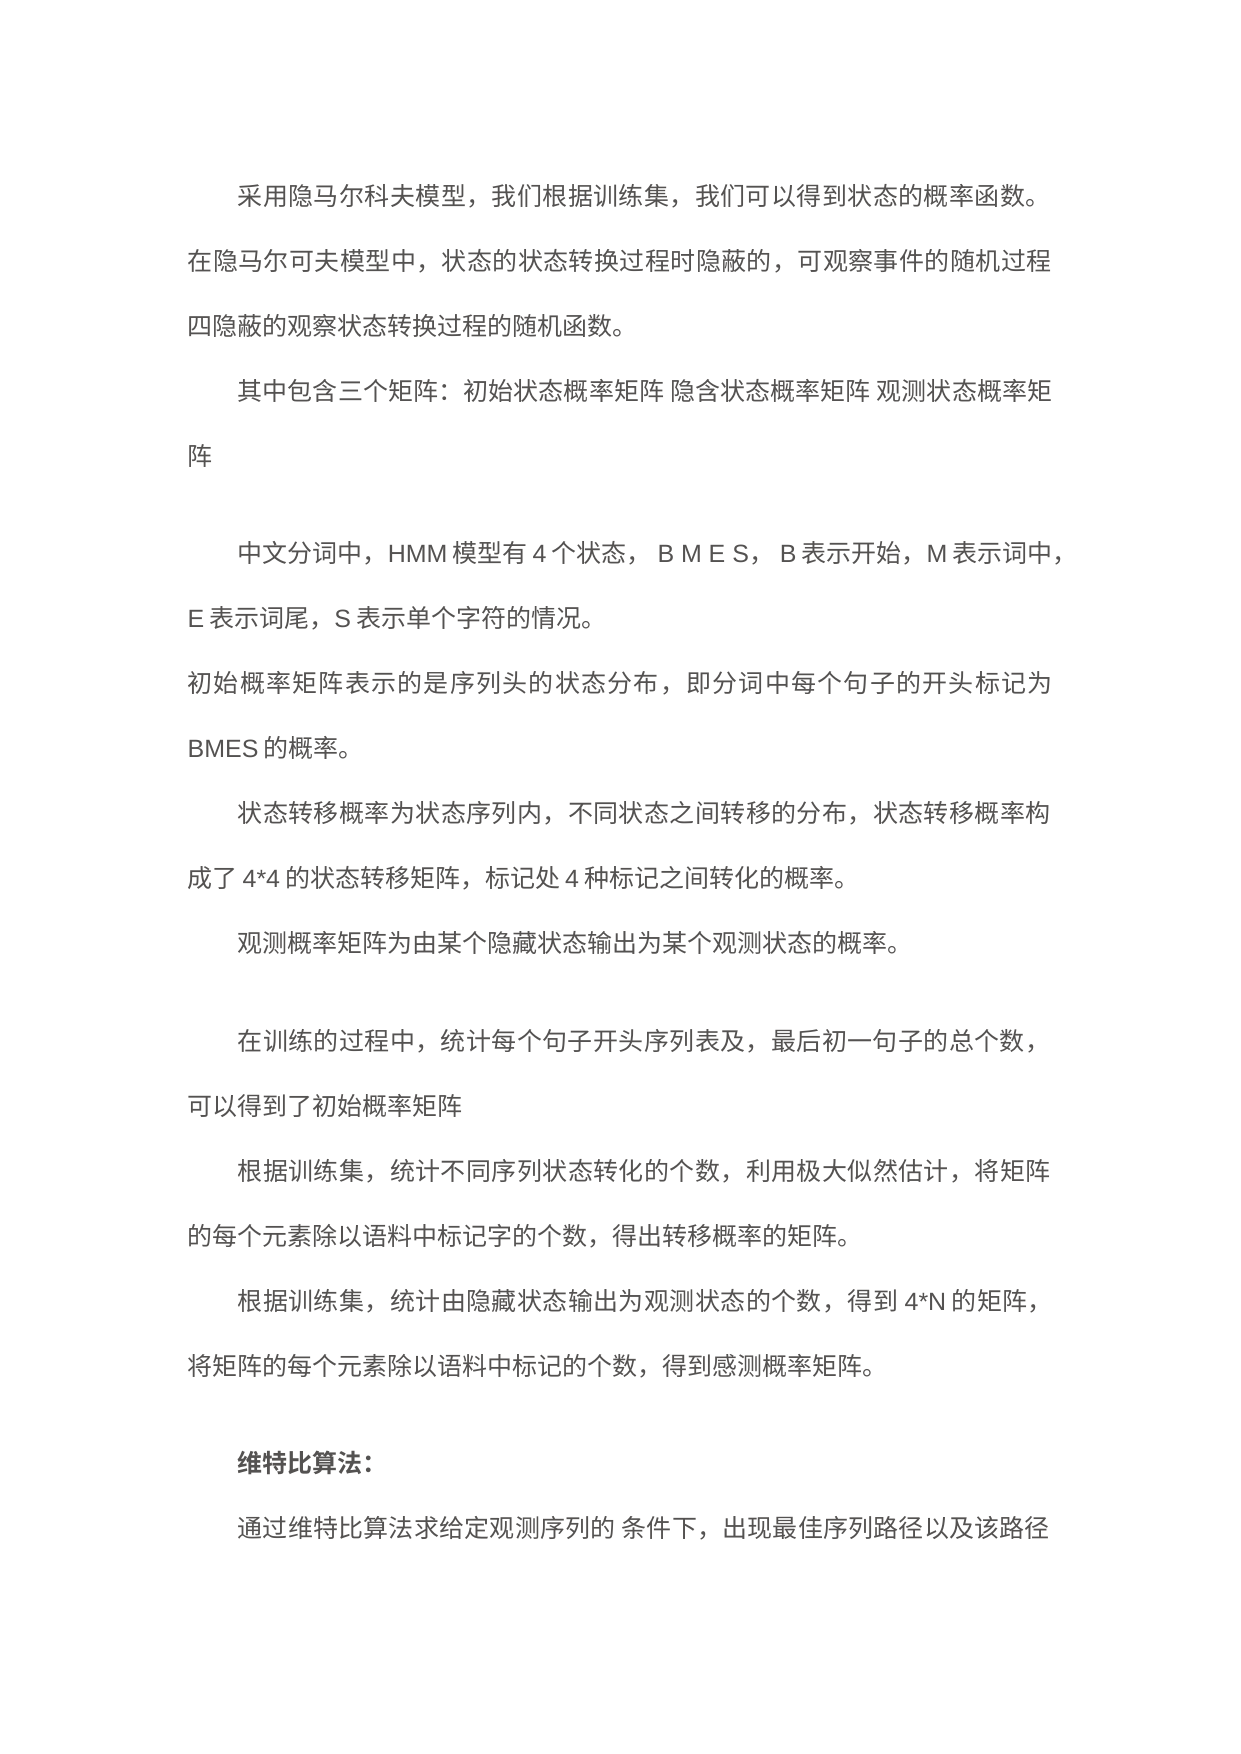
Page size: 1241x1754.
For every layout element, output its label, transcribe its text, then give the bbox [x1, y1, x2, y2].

text 采用隐马尔科夫模型，我们根据训练集，我们可以得到状态的概率函数。在隐马尔可夫模型中，状态的状态转换过程时隐蔽的，可观察事件的随机过程四隐蔽的观察状态转换过程的随机函数。 [187, 162, 1053, 357]
text 其中包含三个矩阵：初始状态概率矩阵 隐含状态概率矩阵 观测状态概率矩阵 [187, 357, 1053, 487]
text 根据训练集，统计由隐藏状态输出为观测状态的个数，得到4*N的矩阵，将矩阵的每个元素除以语料中标记的个数，得到感测概率矩阵。 [187, 1267, 1053, 1397]
text 维特比算法： [187, 1429, 1053, 1494]
text 在训练的过程中，统计每个句子开头序列表及，最后初一句子的总个数，可以得到了初始概率矩阵 [187, 1007, 1053, 1137]
text 观测概率矩阵为由某个隐藏状态输出为某个观测状态的概率。 [187, 909, 1053, 974]
text 状态转移概率为状态序列内，不同状态之间转移的分布，状态转移概率构成了4*4的状态转移矩阵，标记处4种标记之间转化的概率。 [187, 779, 1053, 909]
text 中文分词中，HMM模型有4个状态， B M E S， B表示开始，M表示词中，E表示词尾，S表示单个字符的情况。 [187, 519, 1053, 649]
text 初始概率矩阵表示的是序列头的状态分布，即分词中每个句子的开头标记为BMES的概率。 [187, 649, 1053, 779]
text 根据训练集，统计不同序列状态转化的个数，利用极大似然估计，将矩阵的每个元素除以语料中标记字的个数，得出转移概率的矩阵。 [187, 1137, 1053, 1267]
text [187, 1494, 1053, 1559]
